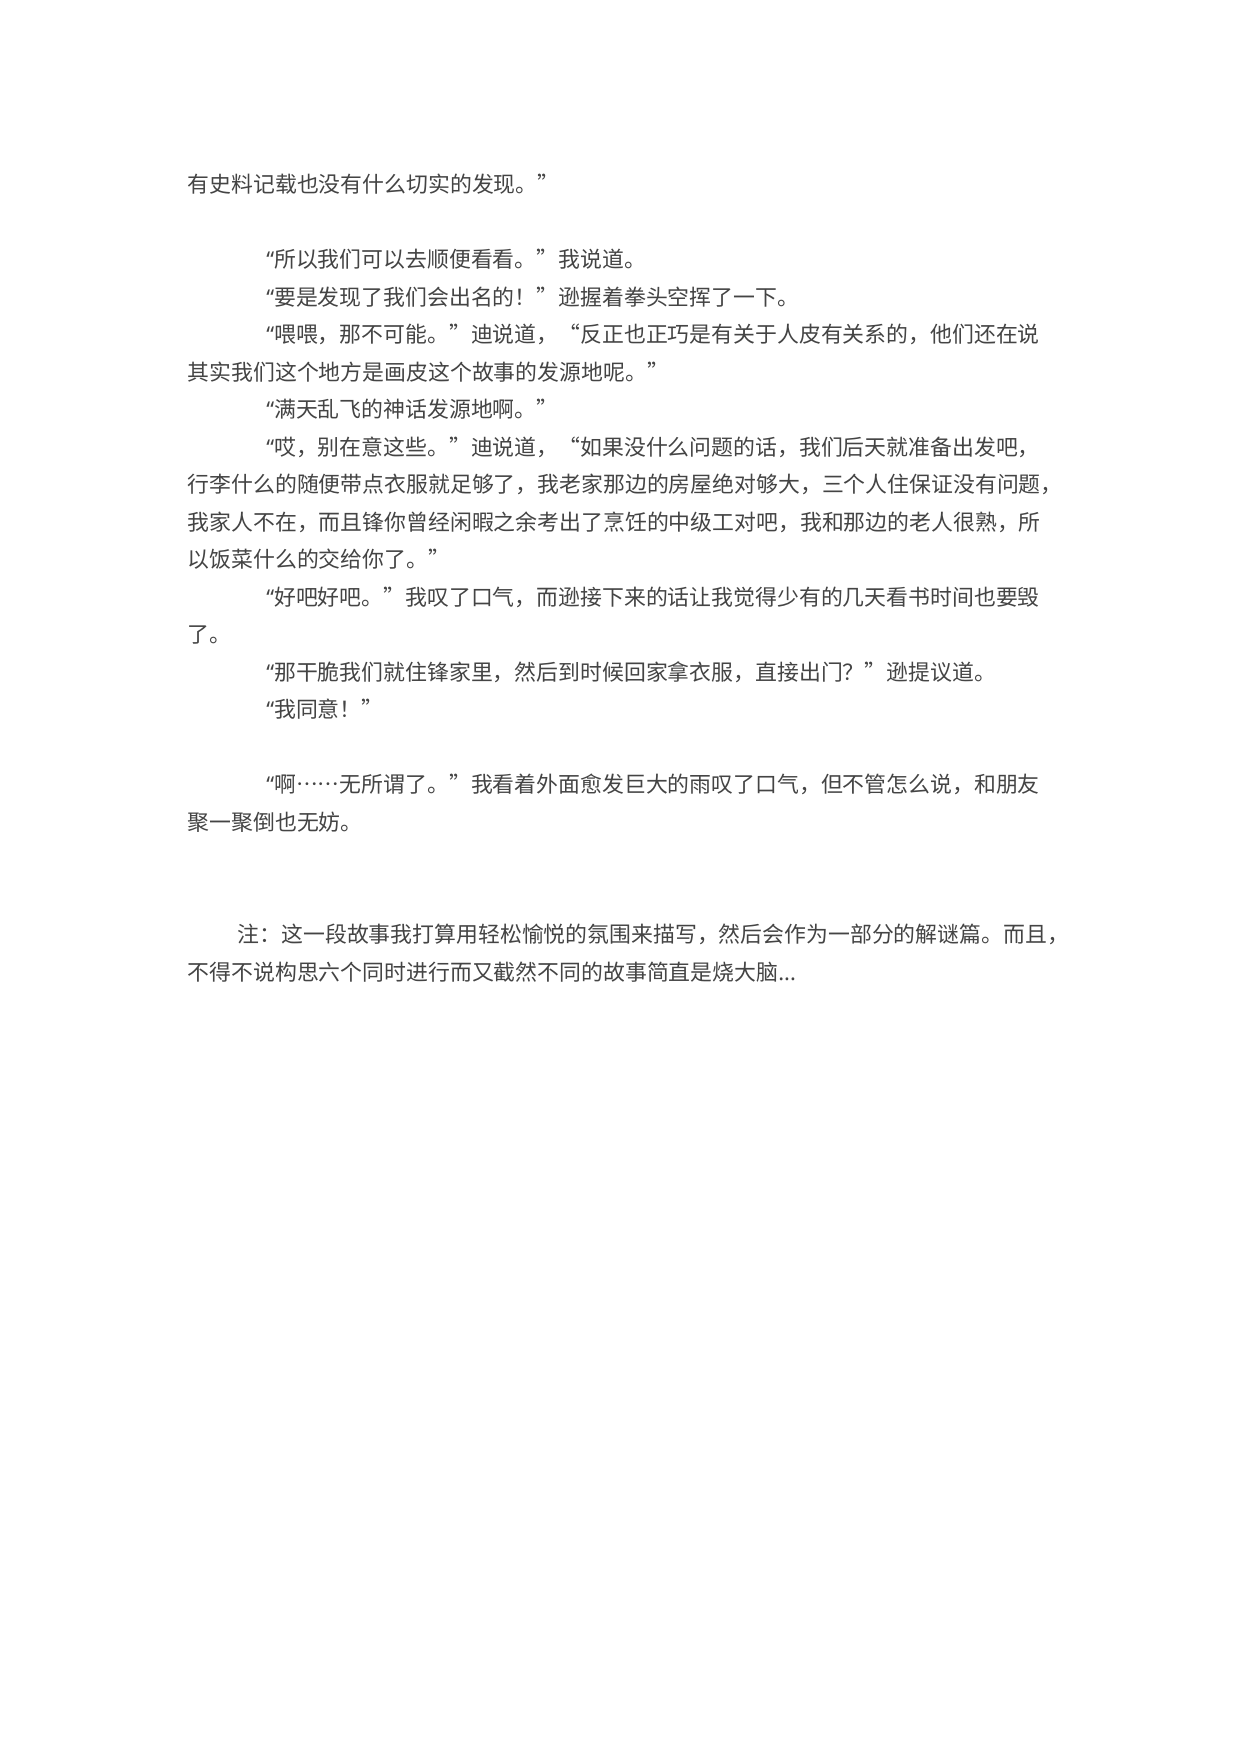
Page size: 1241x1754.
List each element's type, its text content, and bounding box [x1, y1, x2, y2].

text “喂喂，那不可能。”迪说道，“反正也正巧是有关于人皮有关系的，他们还在说其实我们这个地方是画皮这个故事的发源地呢。” [187, 314, 1053, 389]
text 注：这一段故事我打算用轻松愉悦的氛围来描写，然后会作为一部分的解谜篇。而且，不得不说构思六个同时进行而又截然不同的故事简直是烧大脑... [187, 914, 1053, 989]
text “我同意！” , M& @; l3 l, \ T G- N- `[一次购买，终身免费更新，缺失章节等，请记住唯一联系方式24小时在线客%服QQ646208907以及备用Q*Q277~5269#@676] [187, 689, 1053, 764]
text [187, 164, 1053, 239]
text “哎，别在意这些。”迪说道，“如果没什么问题的话，我们后天就准备出发吧，行李什么的随便带点衣服就足够了，我老家那边的房屋绝对够大，三个人住保证没有问题，我家人不在，而且锋你曾经闲暇之余考出了烹饪的中级工对吧，我和那边的老人很熟，所以饭菜什么的交给你了。”7 ^9 U* P& O9 U! F4 _ [187, 427, 1053, 577]
text “好吧好吧。”我叹了口气，而逊接下来的话让我觉得少有的几天看书时间也要毁了。 Q# Y- {4 R) i. ~! g8 a0 e. ?* U0 B [187, 577, 1053, 652]
text “满天乱飞的神话发源地啊。”8 E) I3 S @! |2 G" u! v [187, 389, 1053, 427]
text “啊……无所谓了。”我看着外面愈发巨大的雨叹了口气，但不管怎么说，和朋友聚一聚倒也无妨。 [187, 764, 1053, 839]
text “要是发现了我们会出名的！”逊握着拳头空挥了一下。# M% w3 P: t0 y( R1 O1 q7 e* b [187, 277, 1053, 314]
text “那干脆我们就住锋家里，然后到时候回家拿衣服，直接出门？”逊提议道。 [187, 652, 1053, 689]
text “所以我们可以去顺便看看。”我说道。' G/ c4 W, d( g. a3 y1 C: Q8 o [187, 239, 1053, 277]
